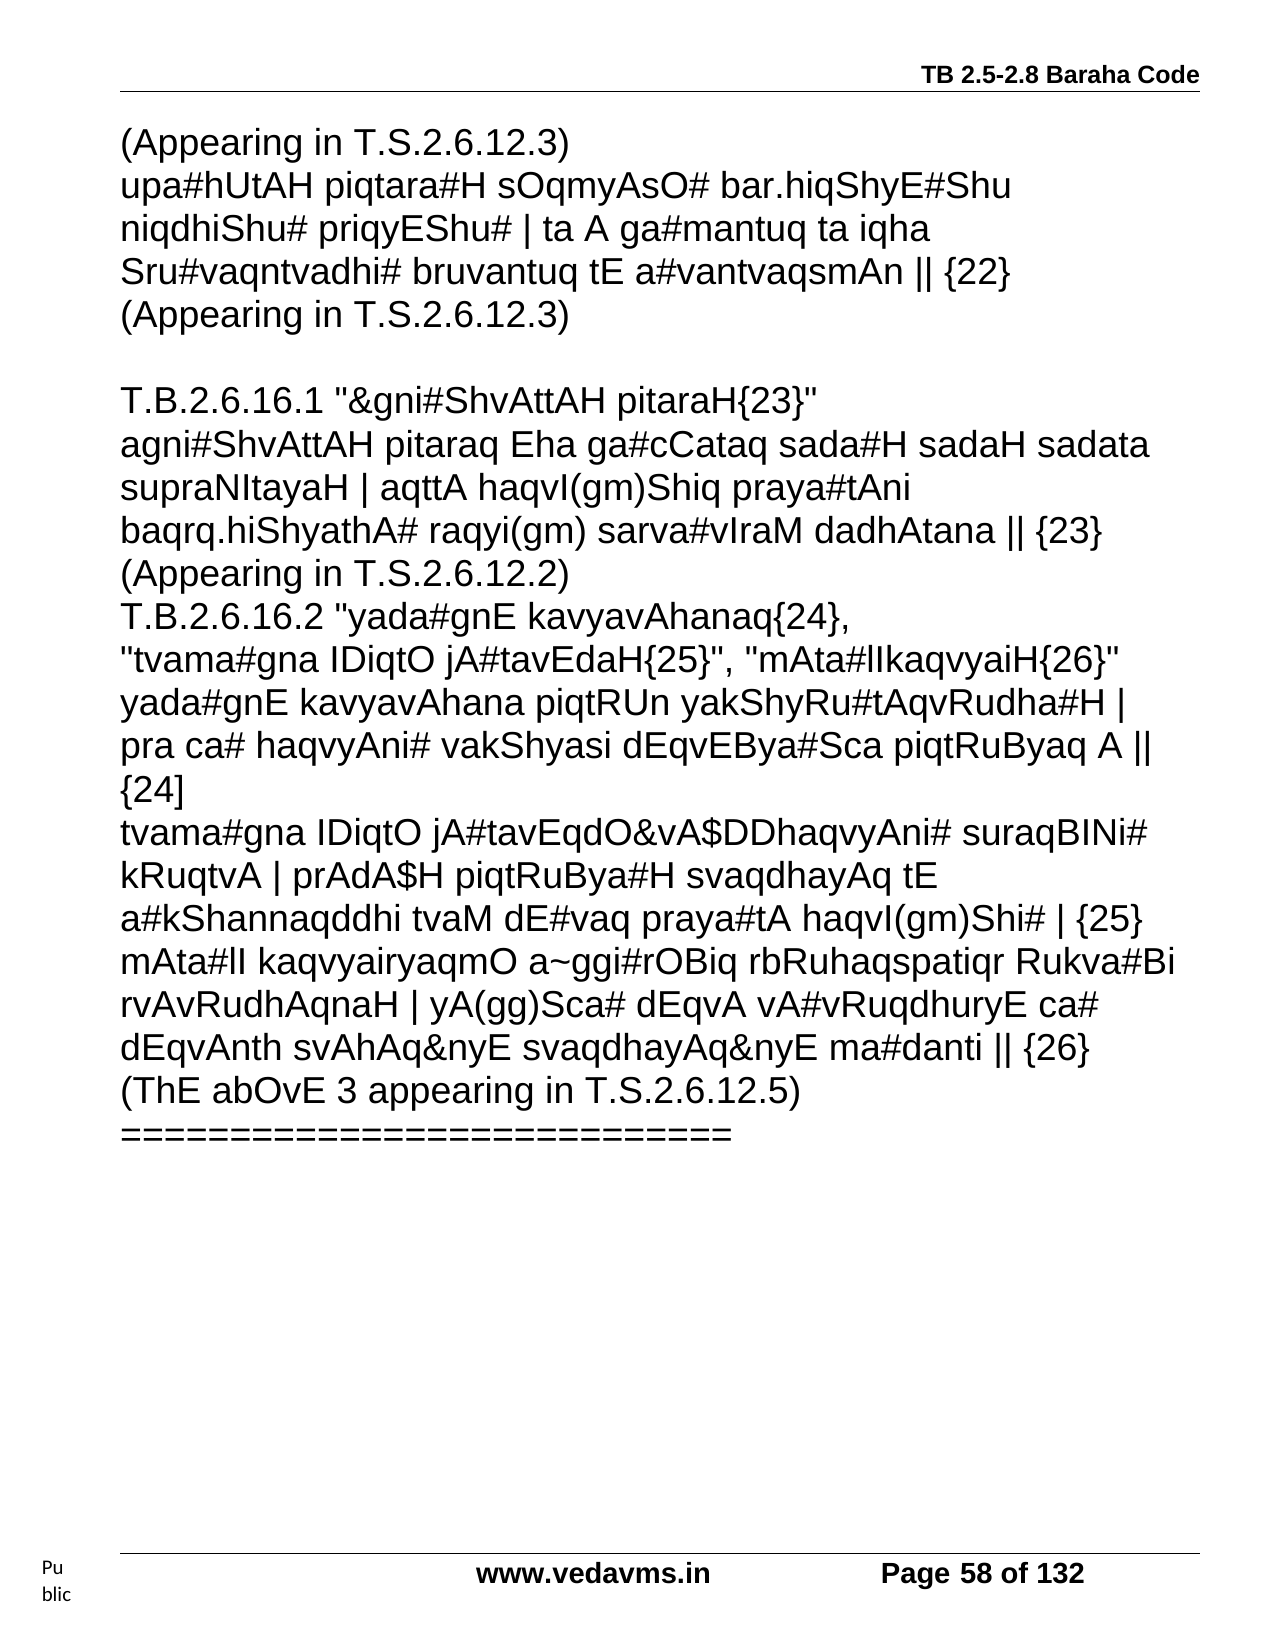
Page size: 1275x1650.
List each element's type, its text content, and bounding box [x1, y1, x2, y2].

text ============================ [120, 1112, 1200, 1155]
text mAta#lI kaqvyairyaqmO a~ggi#rOBiq rbRuhaqspatiqr Rukva#Bi rvAvRudhAqnaH | yA(gg)Sca# dEqvA vA#vRuqdhuryE ca# dEqvAnth svAhAq&nyE svaqdhayAq&nyE ma#danti || {26} [120, 939, 1200, 1069]
text (Appearing in T.S.2.6.12.3) [120, 120, 1200, 163]
text "tvama#gna IDiqtO jA#tavEdaH{25}", "mAta#lIkaqvyaiH{26}" [120, 637, 1200, 681]
text pra ca# haqvyAni# vakShyasi dEqvEBya#Sca piqtRuByaq A || {24] [120, 724, 1200, 810]
text (Appearing in T.S.2.6.12.3) [120, 292, 1200, 336]
text upa#hUtAH piqtara#H sOqmyAsO# bar.hiqShyE#Shu niqdhiShu# priqyEShu# | ta A ga#mantuq ta iqha Sru#vaqntvadhi# bruvantuq tE a#vantvaqsmAn || {22} [120, 163, 1200, 292]
text T.B.2.6.16.1 "&gni#ShvAttAH pitaraH{23}" [120, 379, 1200, 422]
text (ThE abOvE 3 appearing in T.S.2.6.12.5) [120, 1069, 1200, 1112]
text T.B.2.6.16.2 "yada#gnE kavyavAhanaq{24}, [120, 594, 1200, 637]
text (Appearing in T.S.2.6.12.2) [120, 551, 1200, 594]
text yada#gnE kavyavAhana piqtRUn yakShyRu#tAqvRudha#H | [120, 681, 1200, 724]
text agni#ShvAttAH pitaraq Eha ga#cCataq sada#H sadaH sadata supraNItayaH | aqttA haqvI(gm)Shiq praya#tAni baqrq.hiShyathA# raqyi(gm) sarva#vIraM dadhAtana || {23} [120, 422, 1200, 551]
text tvama#gna IDiqtO jA#tavEqdO&vA$DDhaqvyAni# suraqBINi# kRuqtvA | prAdA$H piqtRuBya#H svaqdhayAq tE a#kShannaqddhi tvaM dE#vaq praya#tA haqvI(gm)Shi# | {25} [120, 810, 1200, 939]
